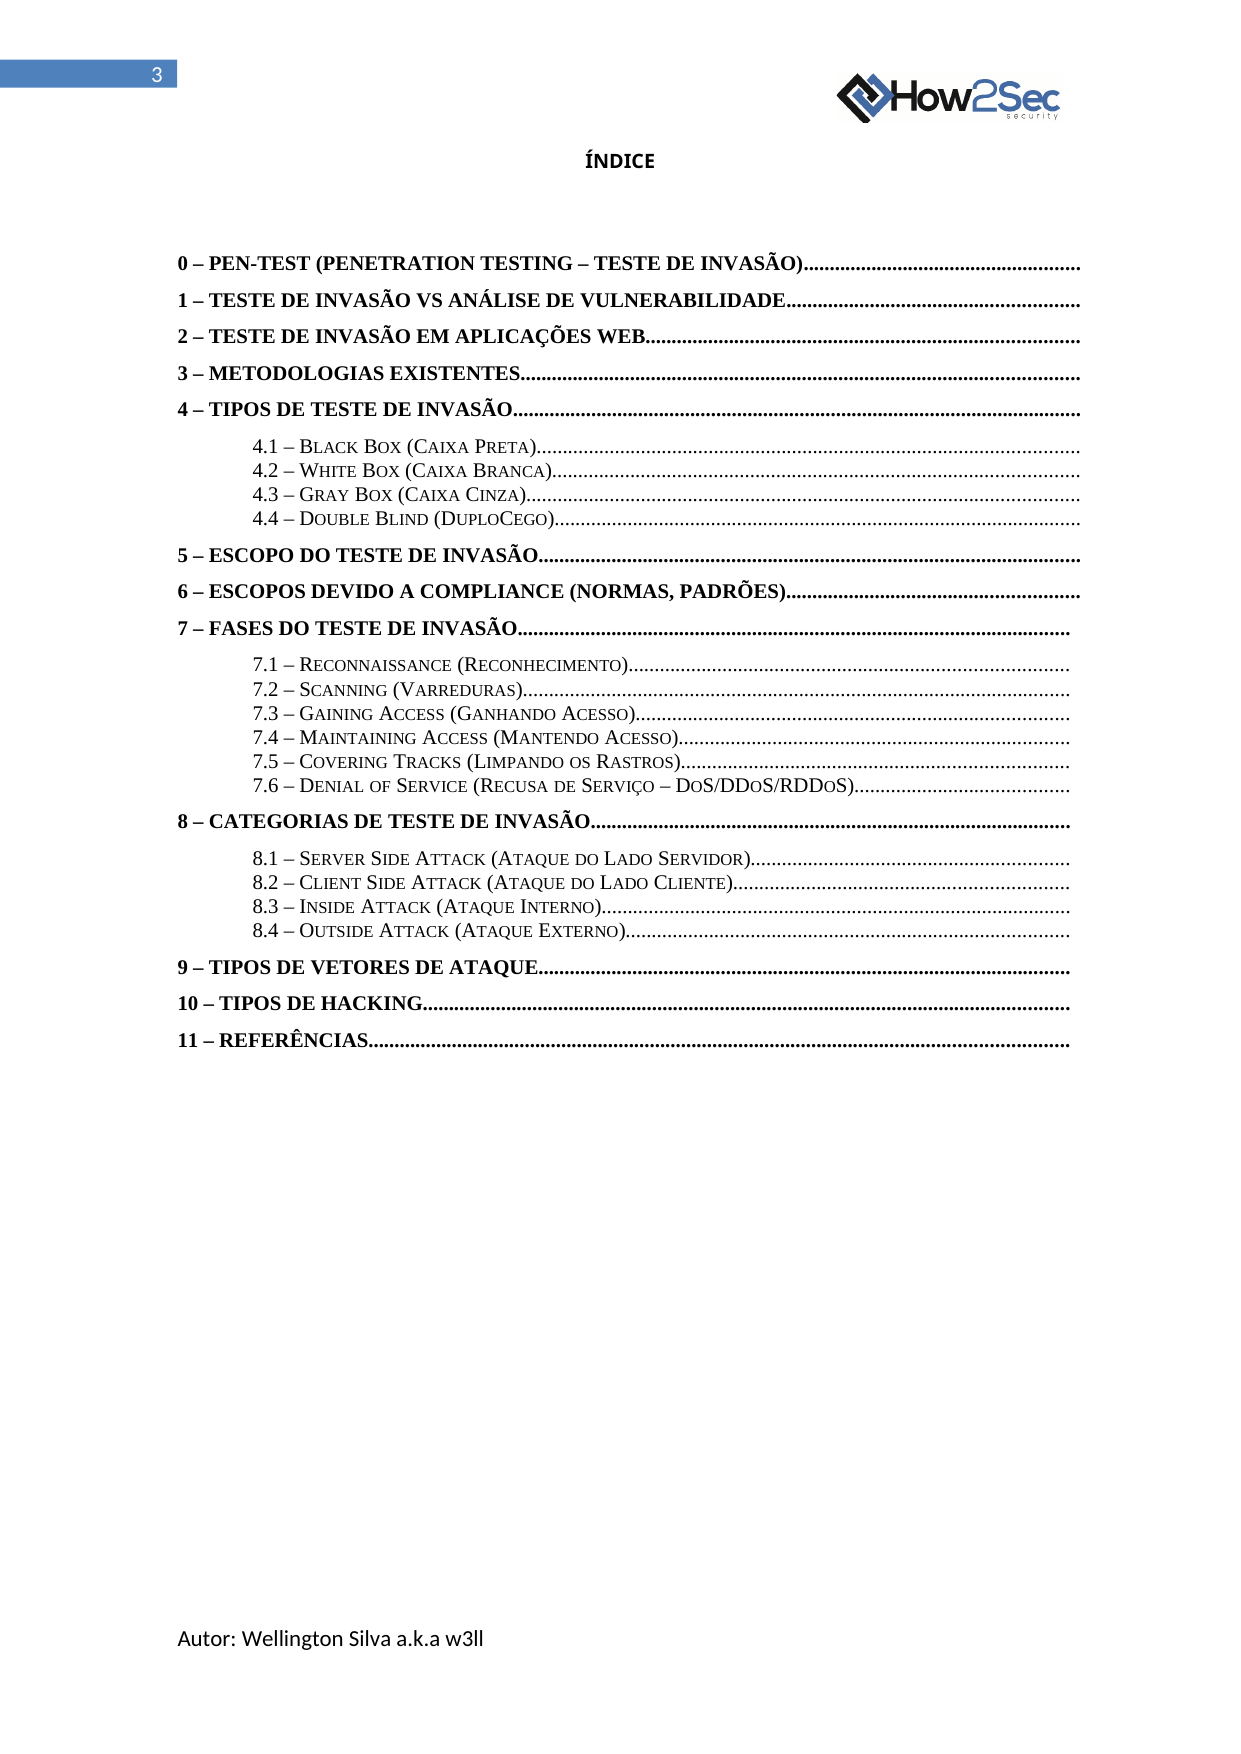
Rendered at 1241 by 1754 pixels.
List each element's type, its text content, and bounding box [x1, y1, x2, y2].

text 4.3 – Gray Box (Caixa Cinza) 7 [252, 482, 1063, 506]
text 4.4 – Double Blind (DuploCego) 7 [252, 506, 1063, 530]
text 2 – Teste de Invasão em Aplicações Web 5 [177, 324, 1063, 348]
text 9 – Tipos de Vetores de Ataque 16 [177, 954, 1063, 979]
text 8.4 – Outside Attack (Ataque Externo) 16 [252, 918, 1063, 942]
text 7.1 – Reconnaissance (Reconhecimento) 12 [252, 652, 1063, 676]
text 5 – Escopo do Teste de Invasão 7 [177, 543, 1063, 567]
text 8.2 – Client Side Attack (Ataque do Lado Cliente) 15 [252, 870, 1063, 894]
text 4.1 – Black Box (Caixa Preta) 6 [252, 434, 1063, 458]
text 7.6 – Denial of Service (Recusa de Serviço – DoS/DDoS/RDDoS) 14 [252, 773, 1063, 797]
text 4 – Tipos de Teste de Invasão 6 [177, 397, 1063, 421]
text 7.5 – Covering Tracks (Limpando os Rastros) 14 [252, 749, 1063, 773]
text ÍNDICE [177, 148, 1063, 174]
text 3 – Metodologias Existentes 5 [177, 361, 1063, 385]
text 1 – Teste de Invasão vs Análise de Vulnerabilidade 4 [177, 288, 1063, 312]
text 7.4 – Maintaining Access (Mantendo Acesso) 13 [252, 724, 1063, 749]
text 8.3 – Inside Attack (Ataque Interno) 15 [252, 894, 1063, 918]
text 11 – Referências 18 [177, 1028, 1063, 1052]
text 7.3 – Gaining Access (Ganhando Acesso) 13 [252, 701, 1063, 724]
picture [836, 73, 1064, 123]
text 10 – Tipos de Hacking 17 [177, 991, 1063, 1015]
text 7 – Fases do Teste de Invasão 10 [177, 616, 1063, 640]
text 7.2 – Scanning (Varreduras) 12 [252, 676, 1063, 701]
text 4.2 – White Box (Caixa Branca) 6 [252, 458, 1063, 482]
text 8.1 – Server Side Attack (Ataque do Lado Servidor) 15 [252, 846, 1063, 870]
text 0 – Pen-Test (Penetration Testing – Teste de Invasão) 4 [177, 251, 1063, 275]
text 6 – Escopos Devido a Compliance (Normas, Padrões) 9 [177, 579, 1063, 603]
text 8 – Categorias de Teste de Invasão 15 [177, 809, 1063, 833]
